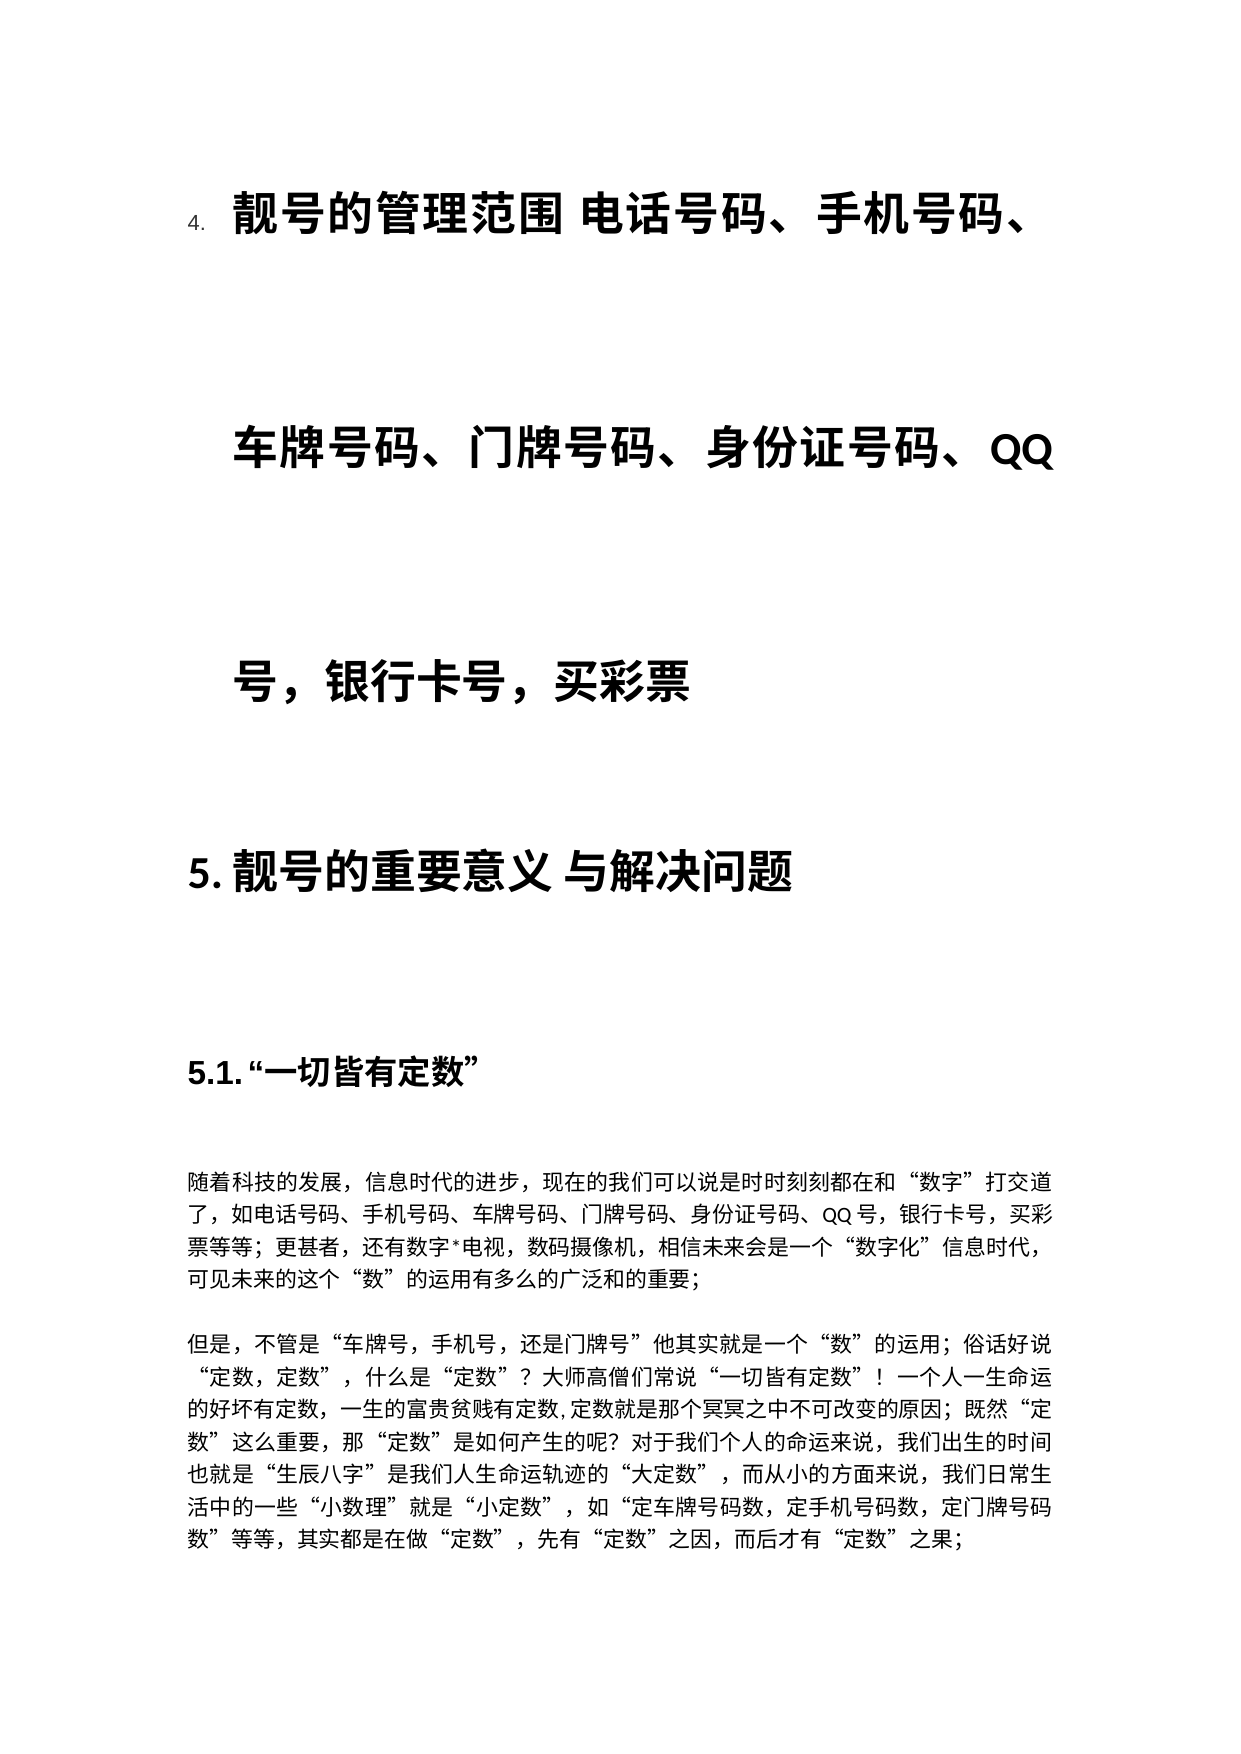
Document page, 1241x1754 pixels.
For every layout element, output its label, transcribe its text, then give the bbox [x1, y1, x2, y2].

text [187, 1369, 1053, 1564]
subtitle “一切皆有定数” [187, 1080, 1053, 1145]
subtitle 靓号的管理范围 电话号码、手机号码、车牌号码、门牌号码、身份证号码、QQ号，银行卡号，买彩票 [187, 162, 1053, 727]
text 随着科技的发展，信息时代的进步，现在的我们可以说是时时刻刻都在和“数字”打交道了，如电话号码、手机号码、车牌号码、门牌号码、身份证号码、QQ号，银行卡号，买彩票等等；更甚者，还有数字*电视，数码摄像机，相信未来会是一个“数字化”信息时代，可见未来的这个“数”的运用有多么的广泛和的重要； [187, 1207, 1053, 1337]
subtitle 靓号的重要意义 与解决问题 [187, 856, 1053, 953]
